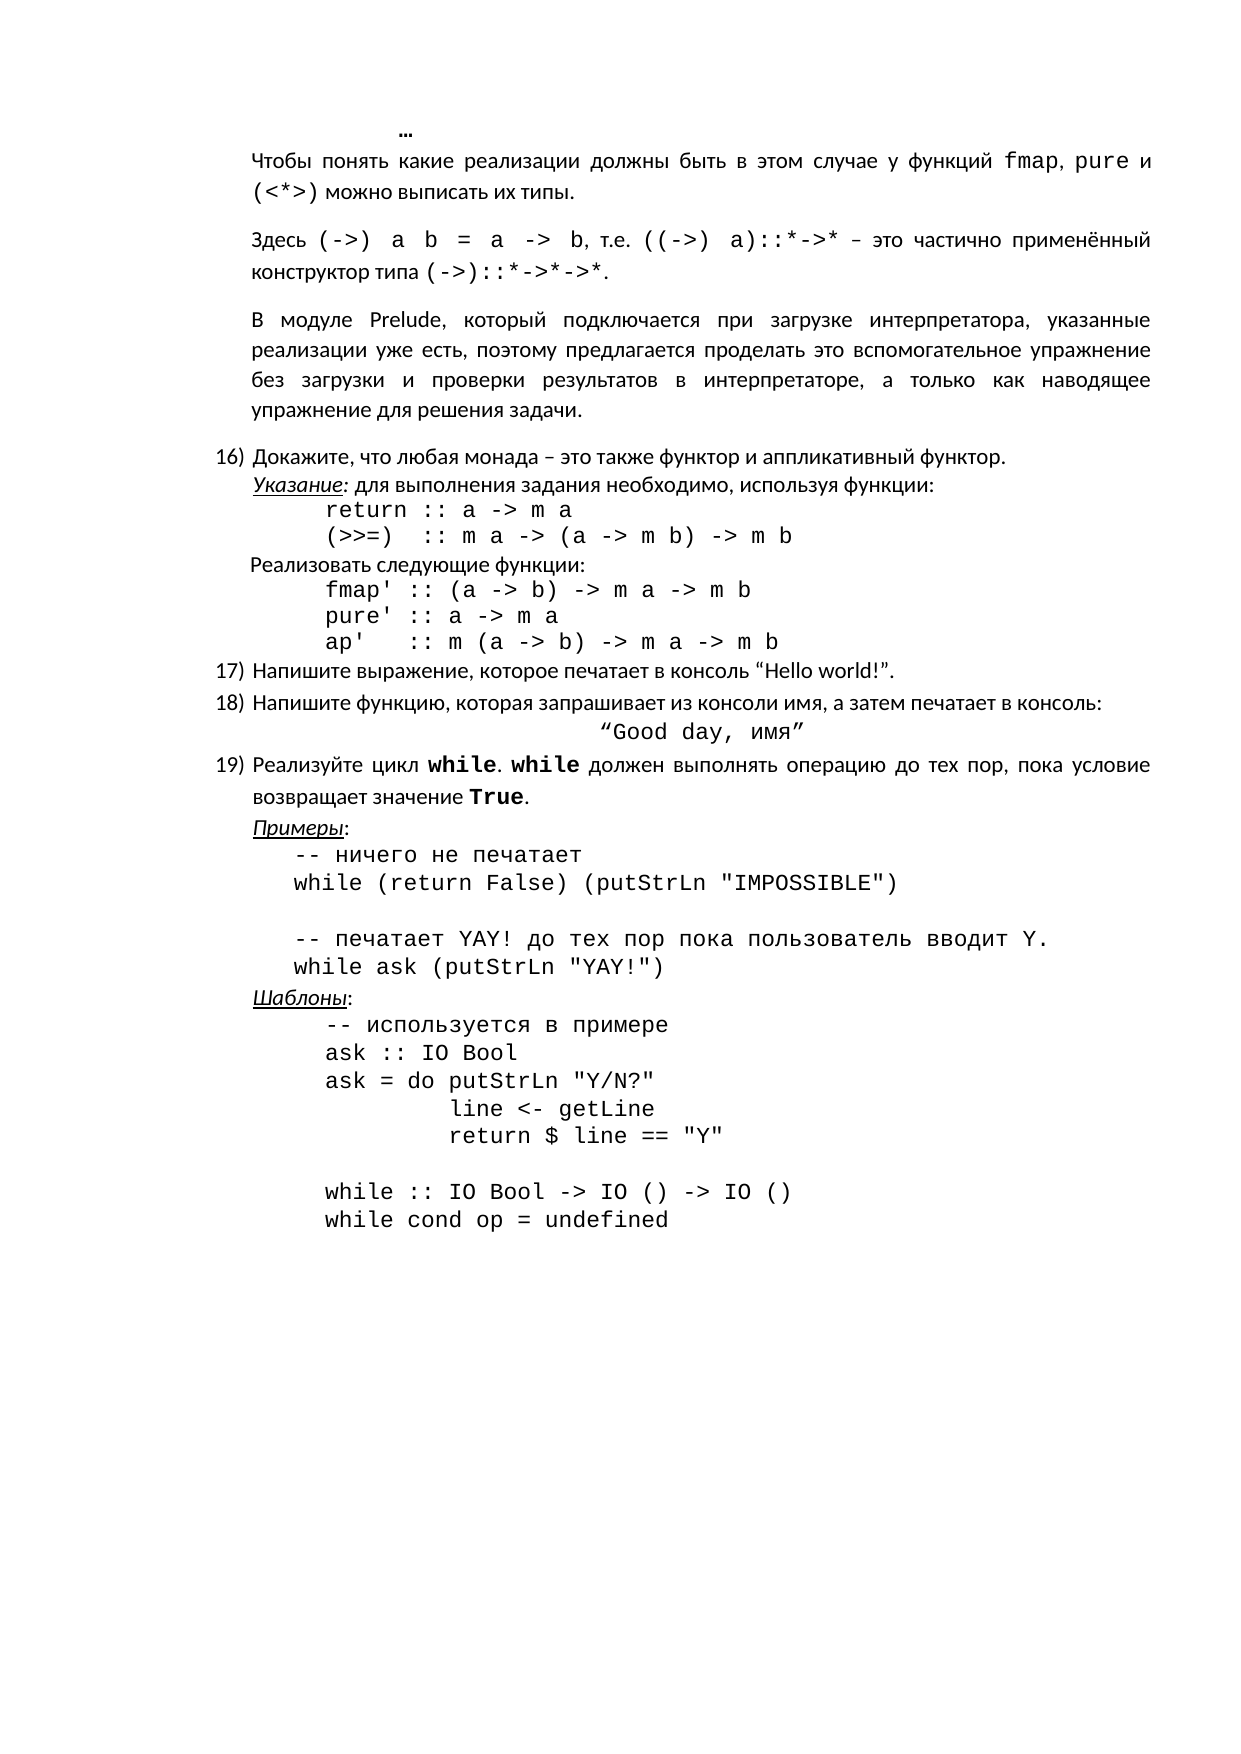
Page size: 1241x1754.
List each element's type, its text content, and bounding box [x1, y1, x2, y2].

list while (return False) (putStrLn "IMPOSSIBLE") [252, 871, 1152, 897]
list -- используется в примере [325, 1013, 1152, 1039]
list Напишите функцию, которая запрашивает из консоли имя, а затем печатает в консоль: [215, 688, 1152, 716]
text … [325, 118, 1152, 144]
list ask = do putStrLn "Y/N?" [325, 1069, 1152, 1095]
text В модуле Prelude, который подключается при загрузке интерпретатора, указанные реализации уже есть, поэтому предлагается проделать это вспомогательное упражнение без загрузки и проверки результатов в интерпретаторе, а только как наводящее упражнение для решения задачи. [251, 305, 1152, 424]
list pure' :: a -> m a [252, 604, 1152, 630]
list return :: a -> m a [252, 498, 1152, 524]
list while ask (putStrLn "YAY!") [252, 955, 1152, 981]
list ap' :: m (a -> b) -> m a -> m b [251, 630, 1152, 656]
list fmap' :: (a -> b) -> m a -> m b [252, 578, 1152, 604]
list return $ line == "Y" [325, 1125, 1152, 1151]
list Шаблоны: [252, 983, 1152, 1011]
text Чтобы понять какие реализации должны быть в этом случае у функций fmap, pure и (<*>) можно выписать их типы. [251, 146, 1152, 207]
list Примеры: [252, 813, 1152, 841]
list Докажите, что любая монада – это также функтор и аппликативный функтор. [215, 442, 1152, 471]
text Здесь (->) a b = a -> b, т.е. ((->) a)::*->* – это частично применённый конструктор типа (->)::*->*->*. [251, 226, 1152, 286]
list (>>=) :: m a -> (a -> m b) -> m b [252, 524, 1152, 550]
list ask :: IO Bool [325, 1041, 1152, 1067]
list while :: IO Bool -> IO () -> IO () [325, 1181, 1152, 1207]
list -- ничего не печатает [252, 843, 1152, 869]
list Реализуйте цикл while. while должен выполнять операцию до тех пор, пока условие возвращает значение True. [215, 750, 1152, 811]
list Напишите выражение, которое печатает в консоль “Hello world!”. [215, 656, 1152, 684]
list -- печатает YAY! до тех пор пока пользователь вводит Y. [252, 927, 1152, 953]
list while cond op = undefined [325, 1209, 1152, 1234]
list “Good day, имя” [252, 721, 1152, 747]
list line <- getLine [325, 1097, 1152, 1123]
list Указание: для выполнения задания необходимо, используя функции: [252, 471, 1152, 498]
list Реализовать следующие функции: [177, 550, 1152, 578]
